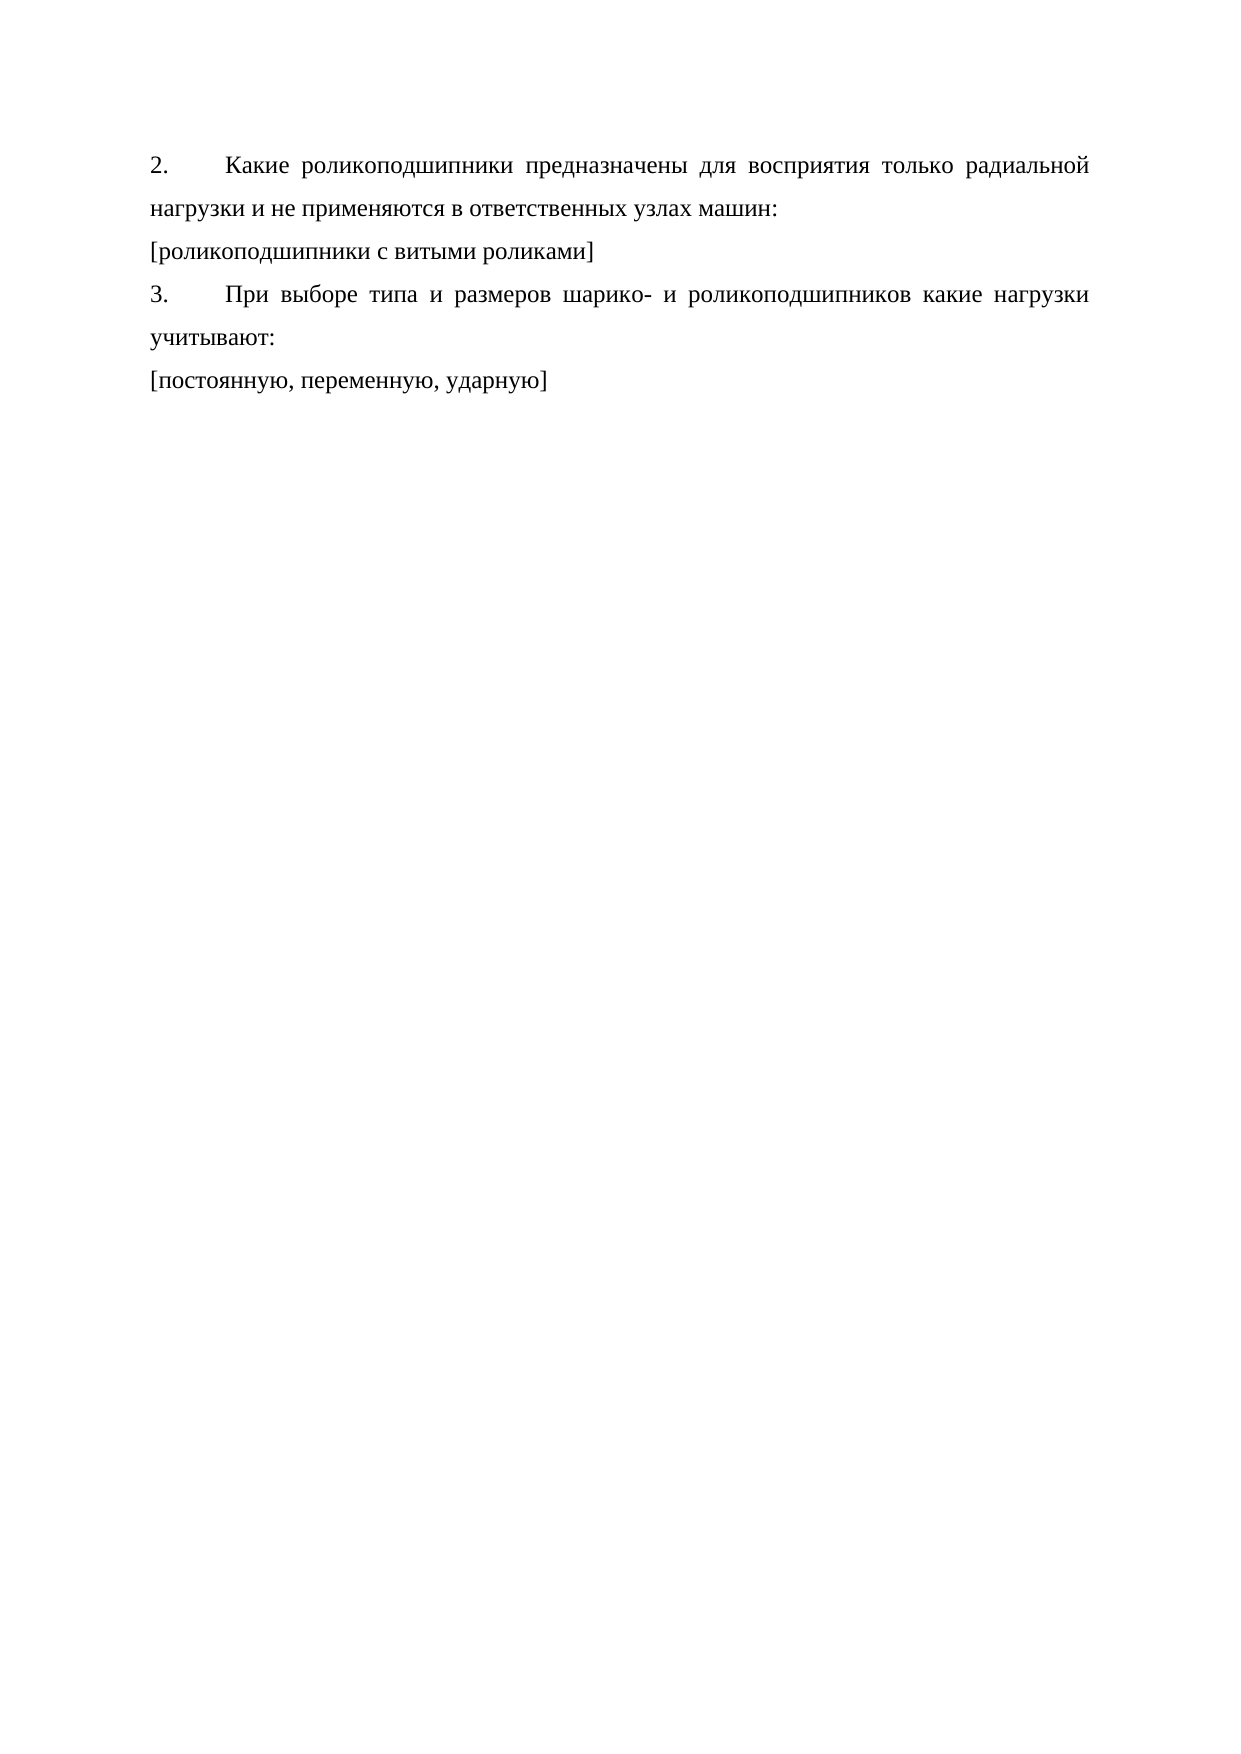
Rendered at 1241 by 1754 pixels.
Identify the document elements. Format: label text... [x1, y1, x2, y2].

list [постоянную, переменную, ударную] [150, 366, 1090, 394]
list [роликоподшипники с витыми роликами] [150, 236, 1090, 265]
list При выборе типа и размеров шарико- и роликоподшипников какие нагрузки учитывают: [150, 279, 1090, 351]
list Какие роликоподшипники предназначены для восприятия только радиальной нагрузки и не применяются в ответственных узлах машин: [150, 150, 1090, 222]
